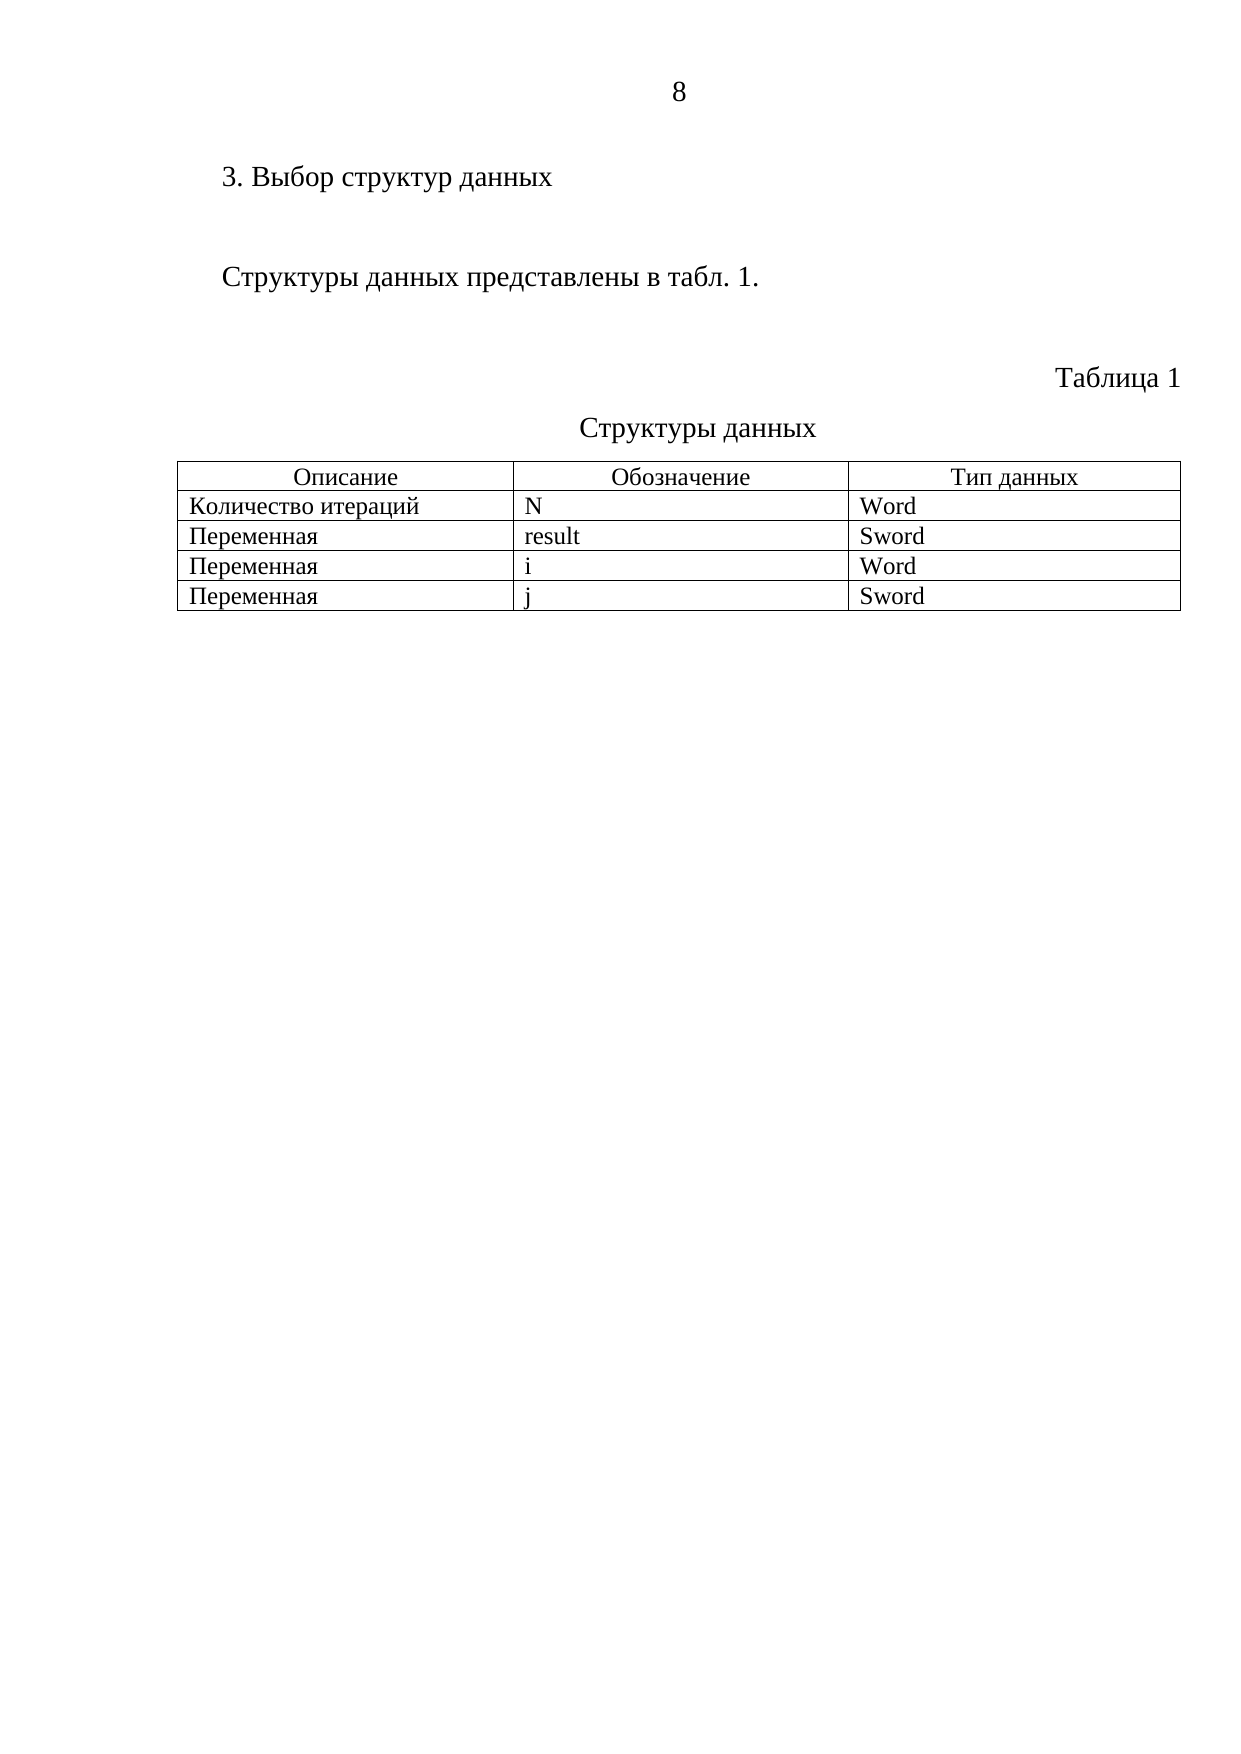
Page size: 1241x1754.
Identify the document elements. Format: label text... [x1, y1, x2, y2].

table_header Описание [178, 462, 513, 490]
table_cell Переменная [178, 521, 513, 550]
table_cell Количество итераций [178, 491, 513, 520]
table_cell j [514, 581, 848, 609]
table_cell Sword [849, 521, 1180, 550]
list Структуры данных [215, 410, 1181, 444]
table_cell Переменная [178, 581, 513, 609]
list Структуры данных представлены в табл. 1. [215, 259, 1181, 293]
table_cell N [514, 491, 848, 520]
table_header Тип данных [849, 462, 1180, 490]
table_cell i [514, 551, 848, 580]
table_cell Word [849, 551, 1180, 580]
table_cell Sword [849, 581, 1180, 609]
table_cell Переменная [178, 551, 513, 580]
subtitle Выбор структур данных [222, 159, 1181, 192]
table_header Обозначение [514, 462, 848, 490]
table_cell result [514, 521, 848, 550]
list Таблица 1 [215, 360, 1181, 393]
table_cell Word [849, 491, 1180, 520]
